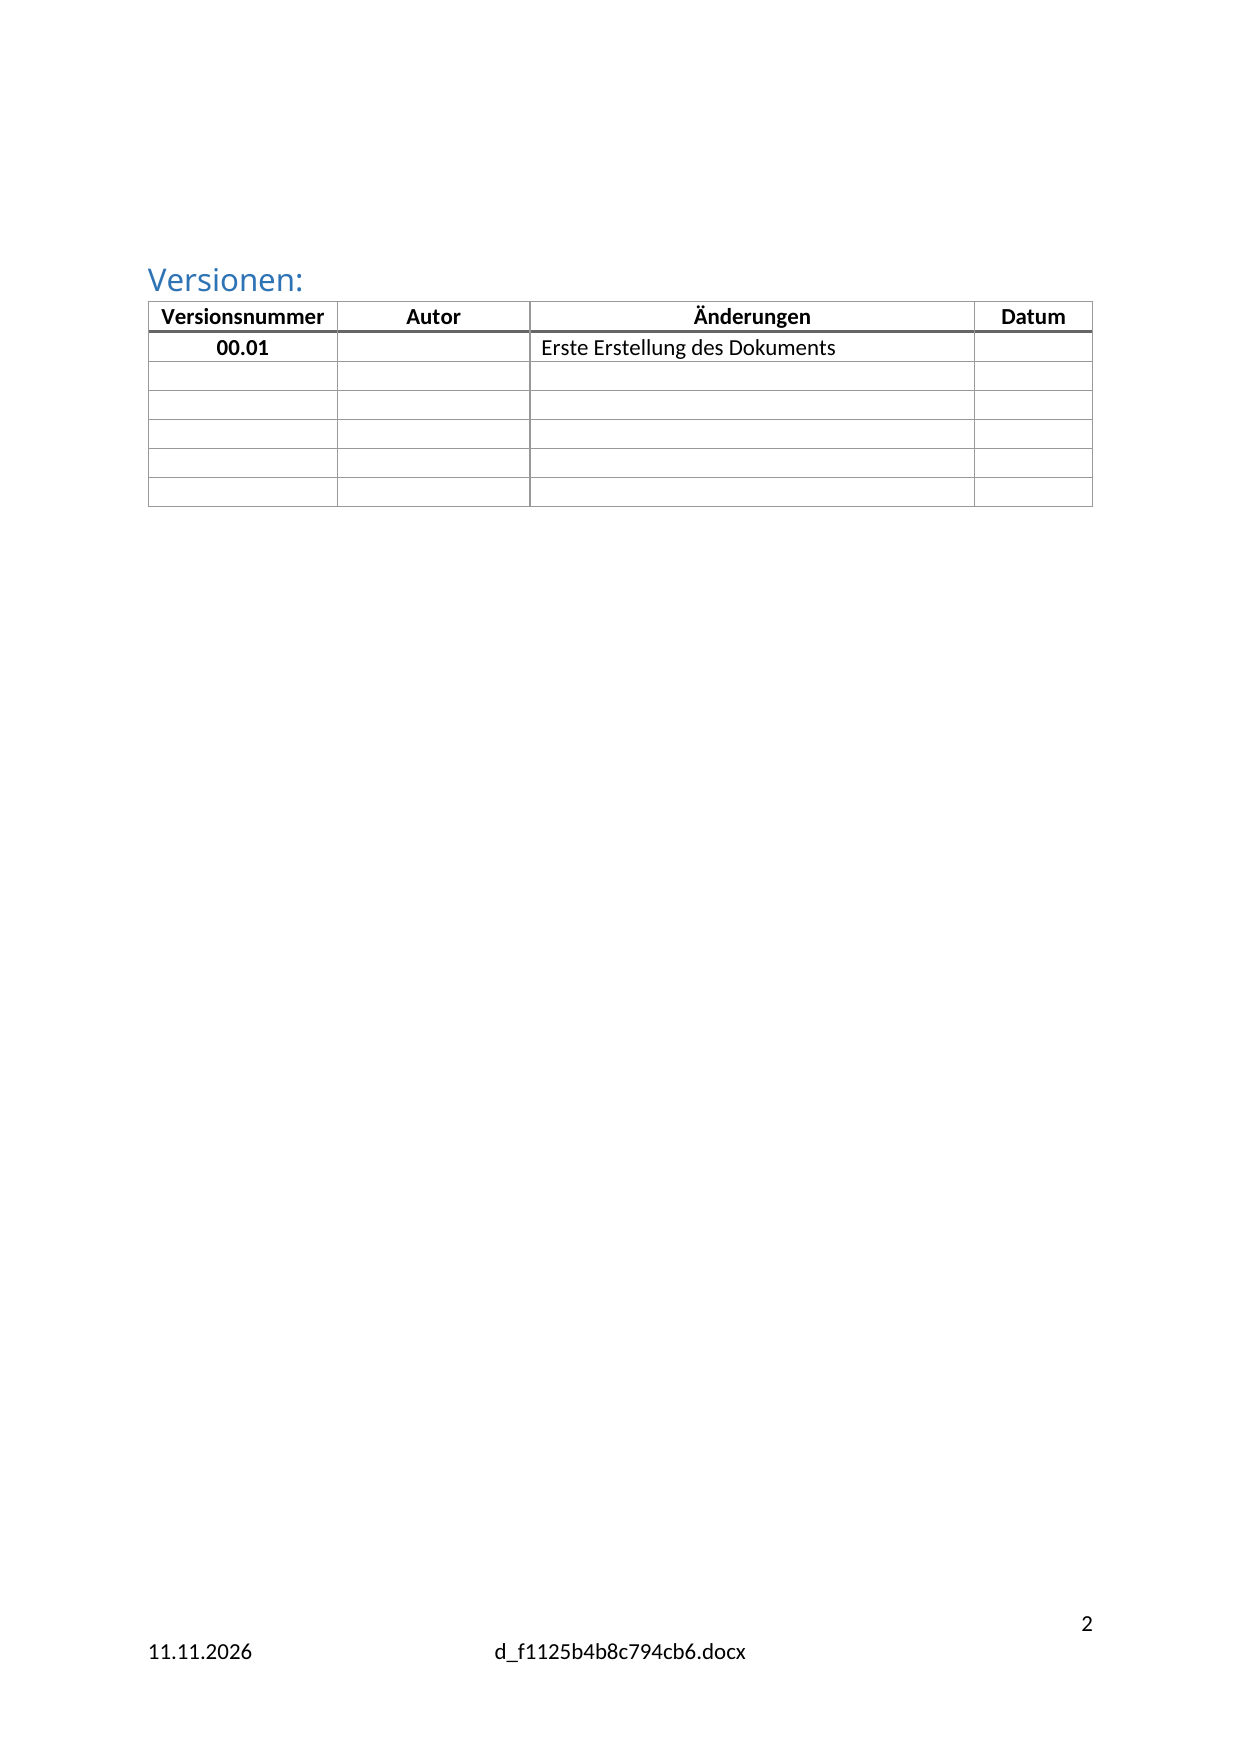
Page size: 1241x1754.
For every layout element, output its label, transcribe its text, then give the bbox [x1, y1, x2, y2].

table_cell 00.01 [149, 333, 337, 361]
table_cell [531, 362, 974, 390]
table_cell [338, 333, 529, 361]
table_cell [338, 362, 529, 390]
table_cell [975, 333, 1092, 361]
table_cell [975, 449, 1092, 477]
table_cell [149, 420, 337, 448]
table_header Autor [338, 302, 529, 330]
table_cell [975, 478, 1092, 506]
table_cell [975, 420, 1092, 448]
table_cell Erste Erstellung des Dokuments [531, 333, 974, 361]
table_cell [149, 362, 337, 390]
table_cell [149, 391, 337, 419]
table_cell [338, 449, 529, 477]
table_header Versionsnummer [149, 302, 337, 330]
table_cell [531, 478, 974, 506]
subtitle Versionen: [148, 258, 1092, 301]
table_cell [338, 478, 529, 506]
table_cell [531, 449, 974, 477]
table_cell [531, 420, 974, 448]
table_cell [149, 449, 337, 477]
table_cell [531, 391, 974, 419]
table_cell [149, 478, 337, 506]
table_cell [338, 391, 529, 419]
table_cell [338, 420, 529, 448]
table_header Datum [975, 302, 1092, 330]
table_header Änderungen [531, 302, 974, 330]
table_cell [975, 362, 1092, 390]
table_cell [975, 391, 1092, 419]
